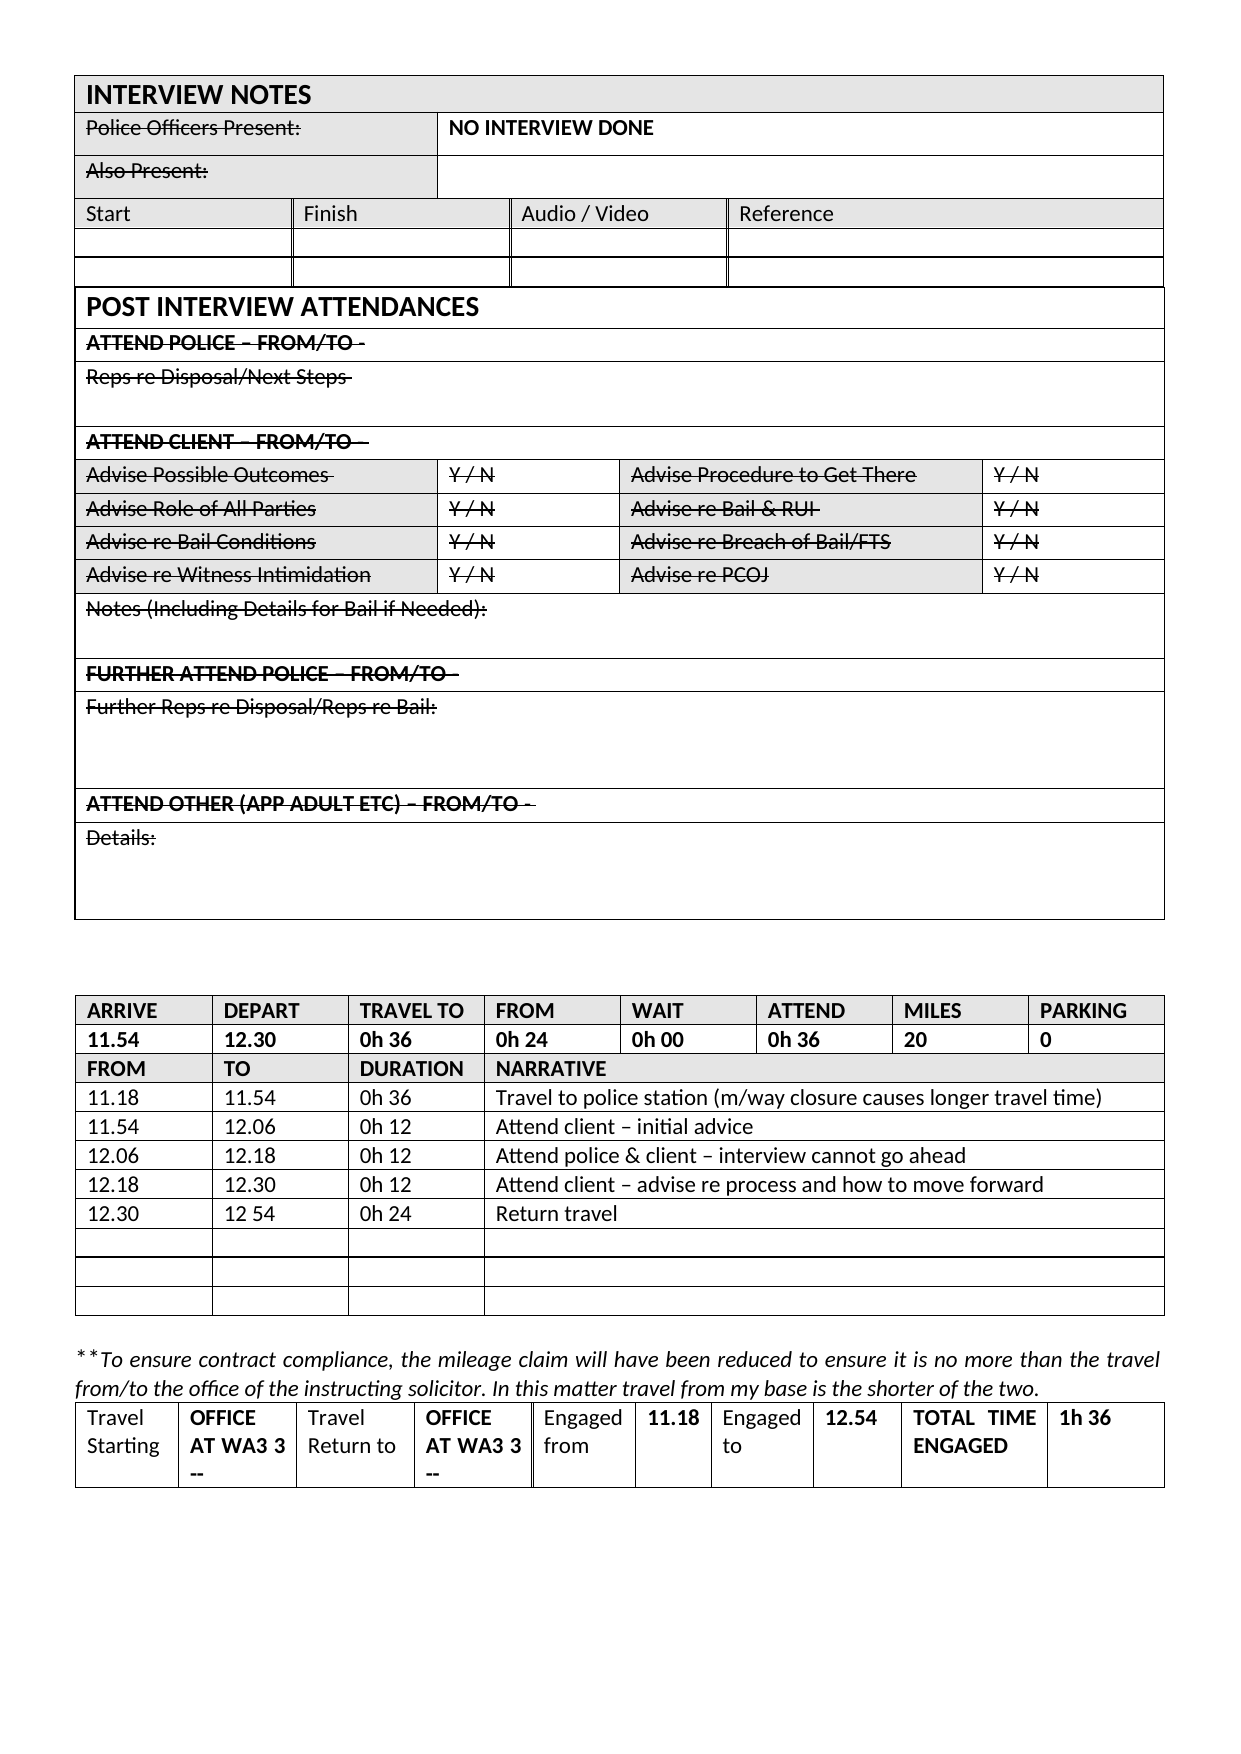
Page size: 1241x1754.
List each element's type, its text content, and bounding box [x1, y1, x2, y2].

table_cell ATTEND POLICE – FROM/TO - [76, 329, 1164, 361]
table_cell 0h 36 [349, 1083, 484, 1111]
table_cell Advise re PCOJ [620, 560, 982, 593]
table_cell 12.06 [213, 1112, 348, 1140]
table_cell 0h 36 [349, 1025, 484, 1053]
table_cell 0h 12 [349, 1141, 484, 1169]
table_cell [76, 1229, 212, 1256]
table_cell Y / N [438, 460, 619, 493]
table_header INTERVIEW NOTES [75, 76, 1163, 112]
table_cell 11.54 [76, 1112, 212, 1140]
table_header ATTEND [757, 996, 892, 1024]
table_header OFFICE AT WA3 3 -- [179, 1403, 296, 1487]
table_cell 12 54 [213, 1199, 348, 1227]
table_cell [485, 1258, 1164, 1286]
table_cell 20 [893, 1025, 1028, 1053]
table_header ARRIVE [76, 996, 212, 1024]
table_cell Notes (Including Details for Bail if Needed): [76, 594, 1164, 658]
table_cell [512, 258, 726, 286]
table_cell Y / N [983, 527, 1164, 559]
table_cell 0h 00 [621, 1025, 756, 1053]
table_cell 12.06 [76, 1141, 212, 1169]
table_header DEPART [213, 996, 348, 1024]
table_cell Police Officers Present: [75, 113, 437, 155]
table_cell TO [213, 1054, 348, 1082]
table_header POST INTERVIEW ATTENDANCES [76, 288, 1164, 327]
table_header PARKING [1029, 996, 1164, 1024]
table_cell [485, 1229, 1164, 1256]
table_cell [349, 1258, 484, 1286]
table_cell 12.18 [213, 1141, 348, 1169]
table_cell Y / N [983, 494, 1164, 526]
table_cell Attend client – advise re process and how to move forward [485, 1170, 1164, 1198]
table_cell 12.30 [76, 1199, 212, 1227]
table_header OFFICE AT WA3 3 -- [415, 1403, 531, 1487]
table_cell Reference [729, 199, 1163, 227]
table_cell [349, 1229, 484, 1256]
table_cell Also Present: [75, 156, 437, 198]
table_header 1h 36 [1048, 1403, 1164, 1487]
table_cell [512, 229, 726, 256]
table_cell Advise Role of All Parties [76, 494, 437, 526]
table_cell [75, 258, 291, 286]
table_cell Advise re Bail & RUI [620, 494, 982, 526]
table_cell ATTEND CLIENT – FROM/TO - [76, 427, 1164, 459]
table_cell Advise re Witness Intimidation [76, 560, 437, 593]
table_cell [294, 258, 509, 286]
table_header FROM [485, 996, 620, 1024]
table_cell Further Reps re Disposal/Reps re Bail: [76, 692, 1164, 788]
table_cell 0h 12 [349, 1112, 484, 1140]
table_cell Y / N [438, 494, 619, 526]
table_cell [438, 156, 1163, 198]
table_cell 0h 36 [757, 1025, 892, 1053]
table_cell Reps re Disposal/Next Steps [76, 362, 1164, 426]
table_cell FURTHER ATTEND POLICE – FROM/TO - [76, 659, 1164, 691]
table_cell [729, 258, 1163, 286]
table_cell 12.18 [76, 1170, 212, 1198]
table_cell Attend police & client – interview cannot go ahead [485, 1141, 1164, 1169]
table_cell 0 [1029, 1025, 1164, 1053]
table_header WAIT [621, 996, 756, 1024]
table_header Engaged from [534, 1403, 635, 1487]
table_cell Attend client – initial advice [485, 1112, 1164, 1140]
table_cell [729, 229, 1163, 256]
table_cell ATTEND OTHER (APP ADULT ETC) – FROM/TO - [76, 789, 1164, 822]
table_cell [76, 1287, 212, 1314]
table_cell DURATION [349, 1054, 484, 1082]
table_cell Advise Possible Outcomes [76, 460, 437, 493]
table_cell Finish [294, 199, 509, 227]
table_cell [213, 1258, 348, 1286]
table_cell [349, 1287, 484, 1314]
table_cell [76, 1258, 212, 1286]
table_cell Y / N [438, 527, 619, 559]
table_cell Advise re Breach of Bail/FTS [620, 527, 982, 559]
table_cell [213, 1229, 348, 1256]
table_header 11.18 [636, 1403, 711, 1487]
table_header Engaged to [712, 1403, 813, 1487]
table_cell 0h 12 [349, 1170, 484, 1198]
table_cell [485, 1287, 1164, 1314]
table_header MILES [893, 996, 1028, 1024]
table_header TOTAL TIME ENGAGED [902, 1403, 1047, 1487]
table_cell 0h 24 [485, 1025, 620, 1053]
table_header TRAVEL TO [349, 996, 484, 1024]
table_cell 11.18 [76, 1083, 212, 1111]
table_cell Y / N [983, 460, 1164, 493]
table_cell NARRATIVE [485, 1054, 1164, 1082]
table_header 12.54 [814, 1403, 901, 1487]
table_cell Y / N [438, 560, 619, 593]
table_cell 11.54 [76, 1025, 212, 1053]
table_cell 12.30 [213, 1025, 348, 1053]
table_cell 12.30 [213, 1170, 348, 1198]
table_cell Advise Procedure to Get There [620, 460, 982, 493]
table_cell Start [75, 199, 291, 227]
table_cell Audio / Video [512, 199, 726, 227]
table_cell Y / N [983, 560, 1164, 593]
text **To ensure contract compliance, the mileage claim will have been reduced to ensure it is no more than the travel from/to the office of the instructing solicitor. In this matter travel from my base is the shorter of the two. [75, 1344, 1165, 1402]
table_cell [294, 229, 509, 256]
table_cell Details: [76, 823, 1164, 919]
table_cell Advise re Bail Conditions [76, 527, 437, 559]
table_cell Return travel [485, 1199, 1164, 1227]
table_cell [213, 1287, 348, 1314]
table_cell NO INTERVIEW DONE [438, 113, 1163, 155]
table_header Travel Starting [76, 1403, 178, 1487]
table_cell 11.54 [213, 1083, 348, 1111]
table_header Travel Return to [297, 1403, 414, 1487]
table_cell FROM [76, 1054, 212, 1082]
table_cell Travel to police station (m/way closure causes longer travel time) [485, 1083, 1164, 1111]
table_cell 0h 24 [349, 1199, 484, 1227]
table_cell [75, 229, 291, 256]
